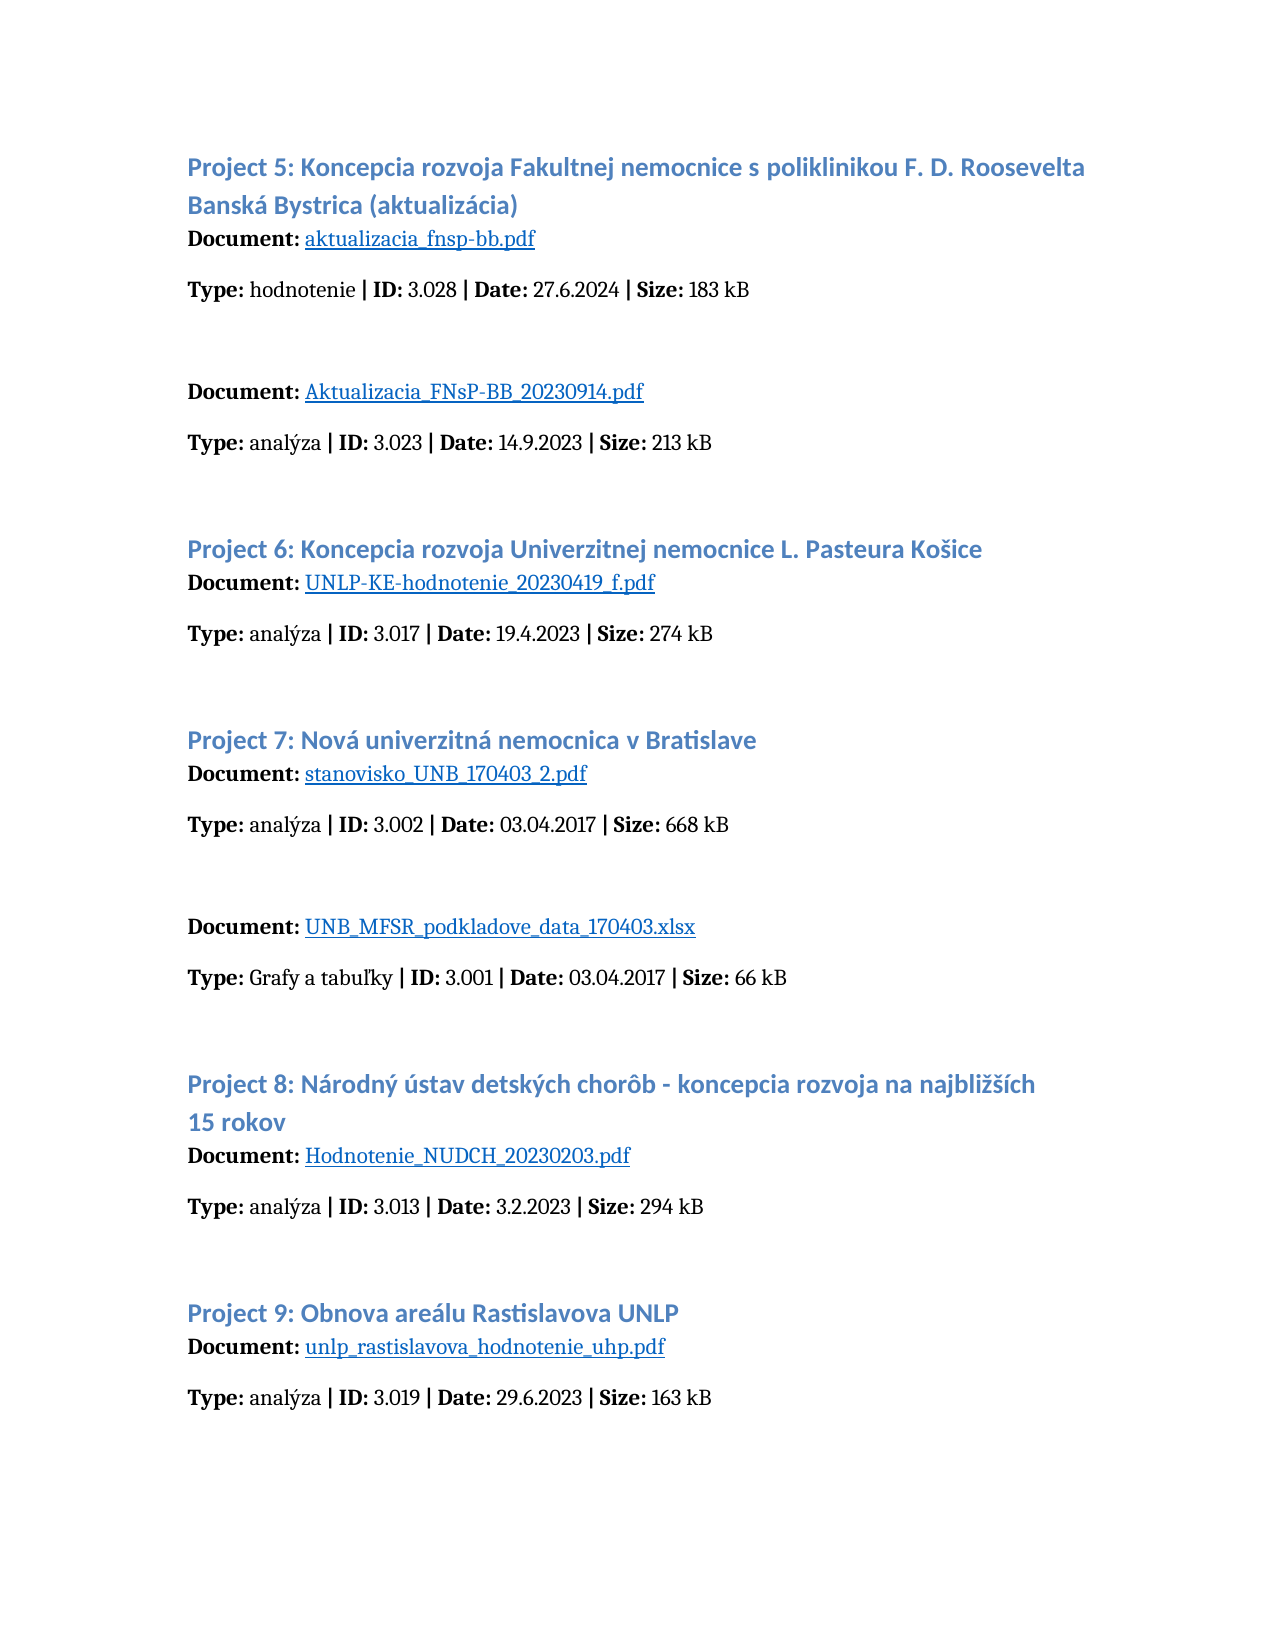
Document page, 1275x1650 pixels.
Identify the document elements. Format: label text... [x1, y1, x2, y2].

text Document: aktualizacia_fnsp-bb.pdf [187, 226, 1087, 252]
subtitle Project 9: Obnova areálu Rastislavova UNLP [187, 1296, 1087, 1329]
subtitle Project 8: Národný ústav detských chorôb - koncepcia rozvoja na najbližších 15 rokov [187, 1067, 1087, 1138]
text Type: analýza | ID: 3.002 | Date: 03.04.2017 | Size: 668 kB [187, 812, 1087, 838]
subtitle Project 6: Koncepcia rozvoja Univerzitnej nemocnice L. Pasteura Košice [187, 532, 1087, 565]
text Type: analýza | ID: 3.019 | Date: 29.6.2023 | Size: 163 kB [187, 1385, 1087, 1412]
text Type: analýza | ID: 3.017 | Date: 19.4.2023 | Size: 274 kB [187, 621, 1087, 647]
text Type: analýza | ID: 3.023 | Date: 14.9.2023 | Size: 213 kB [187, 430, 1087, 456]
text Document: stanovisko_UNB_170403_2.pdf [187, 761, 1087, 787]
text Document: Hodnotenie_NUDCH_20230203.pdf [187, 1143, 1087, 1169]
subtitle Project 7: Nová univerzitná nemocnica v Bratislave [187, 723, 1087, 756]
text Document: UNLP-KE-hodnotenie_20230419_f.pdf [187, 570, 1087, 596]
subtitle Project 5: Koncepcia rozvoja Fakultnej nemocnice s poliklinikou F. D. Roosevelta Banská Bystrica (aktualizácia) [187, 150, 1087, 221]
text Document: unlp_rastislavova_hodnotenie_uhp.pdf [187, 1334, 1087, 1361]
text Type: analýza | ID: 3.013 | Date: 3.2.2023 | Size: 294 kB [187, 1194, 1087, 1221]
text Type: hodnotenie | ID: 3.028 | Date: 27.6.2024 | Size: 183 kB [187, 277, 1087, 303]
text Document: Aktualizacia_FNsP-BB_20230914.pdf [187, 379, 1087, 405]
text Type: Grafy a tabuľky | ID: 3.001 | Date: 03.04.2017 | Size: 66 kB [187, 965, 1087, 992]
text Document: UNB_MFSR_podkladove_data_170403.xlsx [187, 914, 1087, 941]
